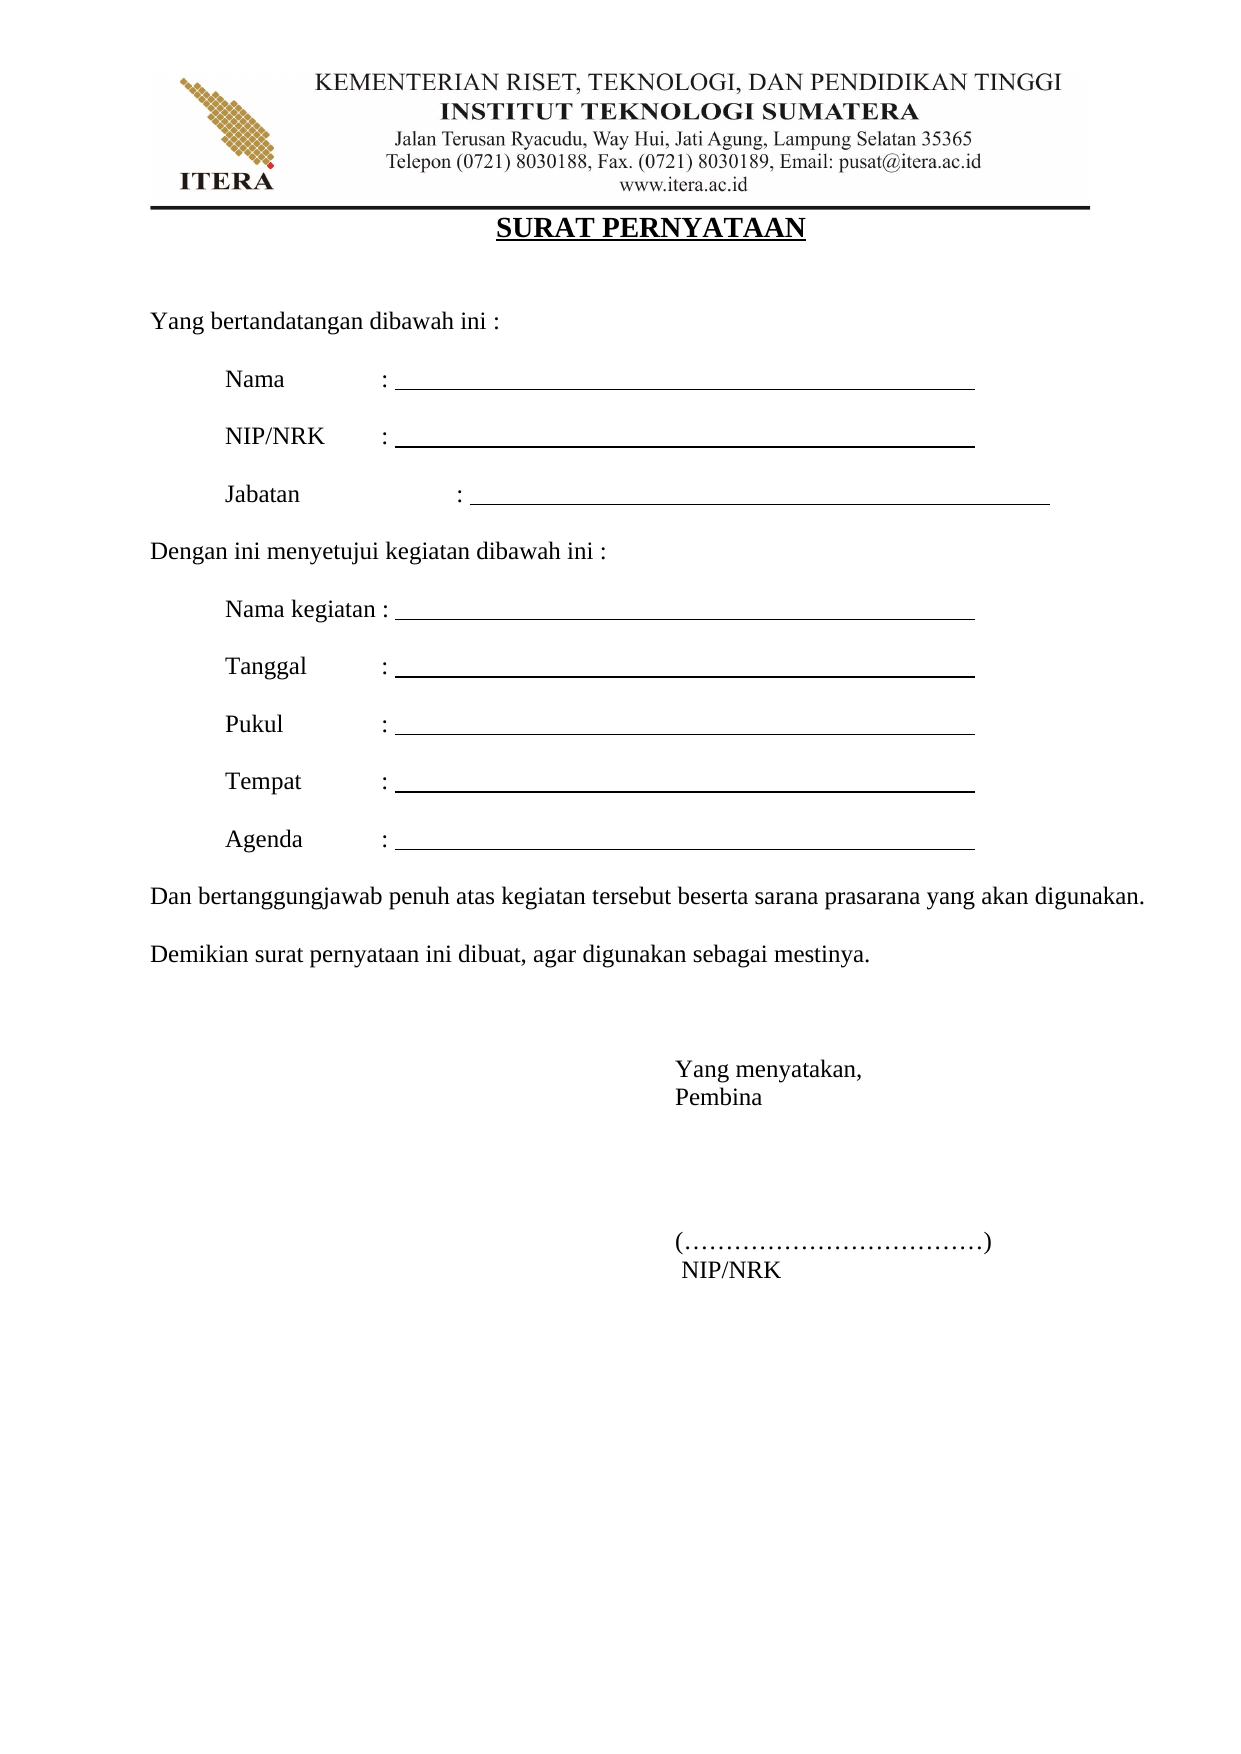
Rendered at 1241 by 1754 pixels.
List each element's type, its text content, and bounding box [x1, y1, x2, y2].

picture [150, 73, 1091, 211]
text Tempat : [150, 766, 1152, 795]
text Tanggal : [150, 651, 1152, 680]
text Yang bertandatangan dibawah ini : [150, 306, 1152, 335]
text Nama kegiatan : [150, 594, 1152, 622]
text (………………………………) NIP/NRK [150, 1226, 1152, 1284]
text SURAT PERNYATAAN [150, 210, 1152, 244]
text Agenda : [150, 824, 1152, 852]
text Demikian surat pernyataan ini dibuat, agar digunakan sebagai mestinya. [150, 939, 1152, 967]
text Dan bertanggungjawab penuh atas kegiatan tersebut beserta sarana prasarana yang akan digunakan. [150, 881, 1152, 910]
text Nama : [150, 364, 1152, 392]
text Dengan ini menyetujui kegiatan dibawah ini : [150, 536, 1152, 565]
text Pembina [150, 1082, 1152, 1111]
text Yang menyatakan, [150, 1054, 1152, 1082]
text NIP/NRK : [150, 421, 1152, 450]
text Pukul : [150, 709, 1152, 737]
text Jabatan : [150, 479, 1152, 507]
